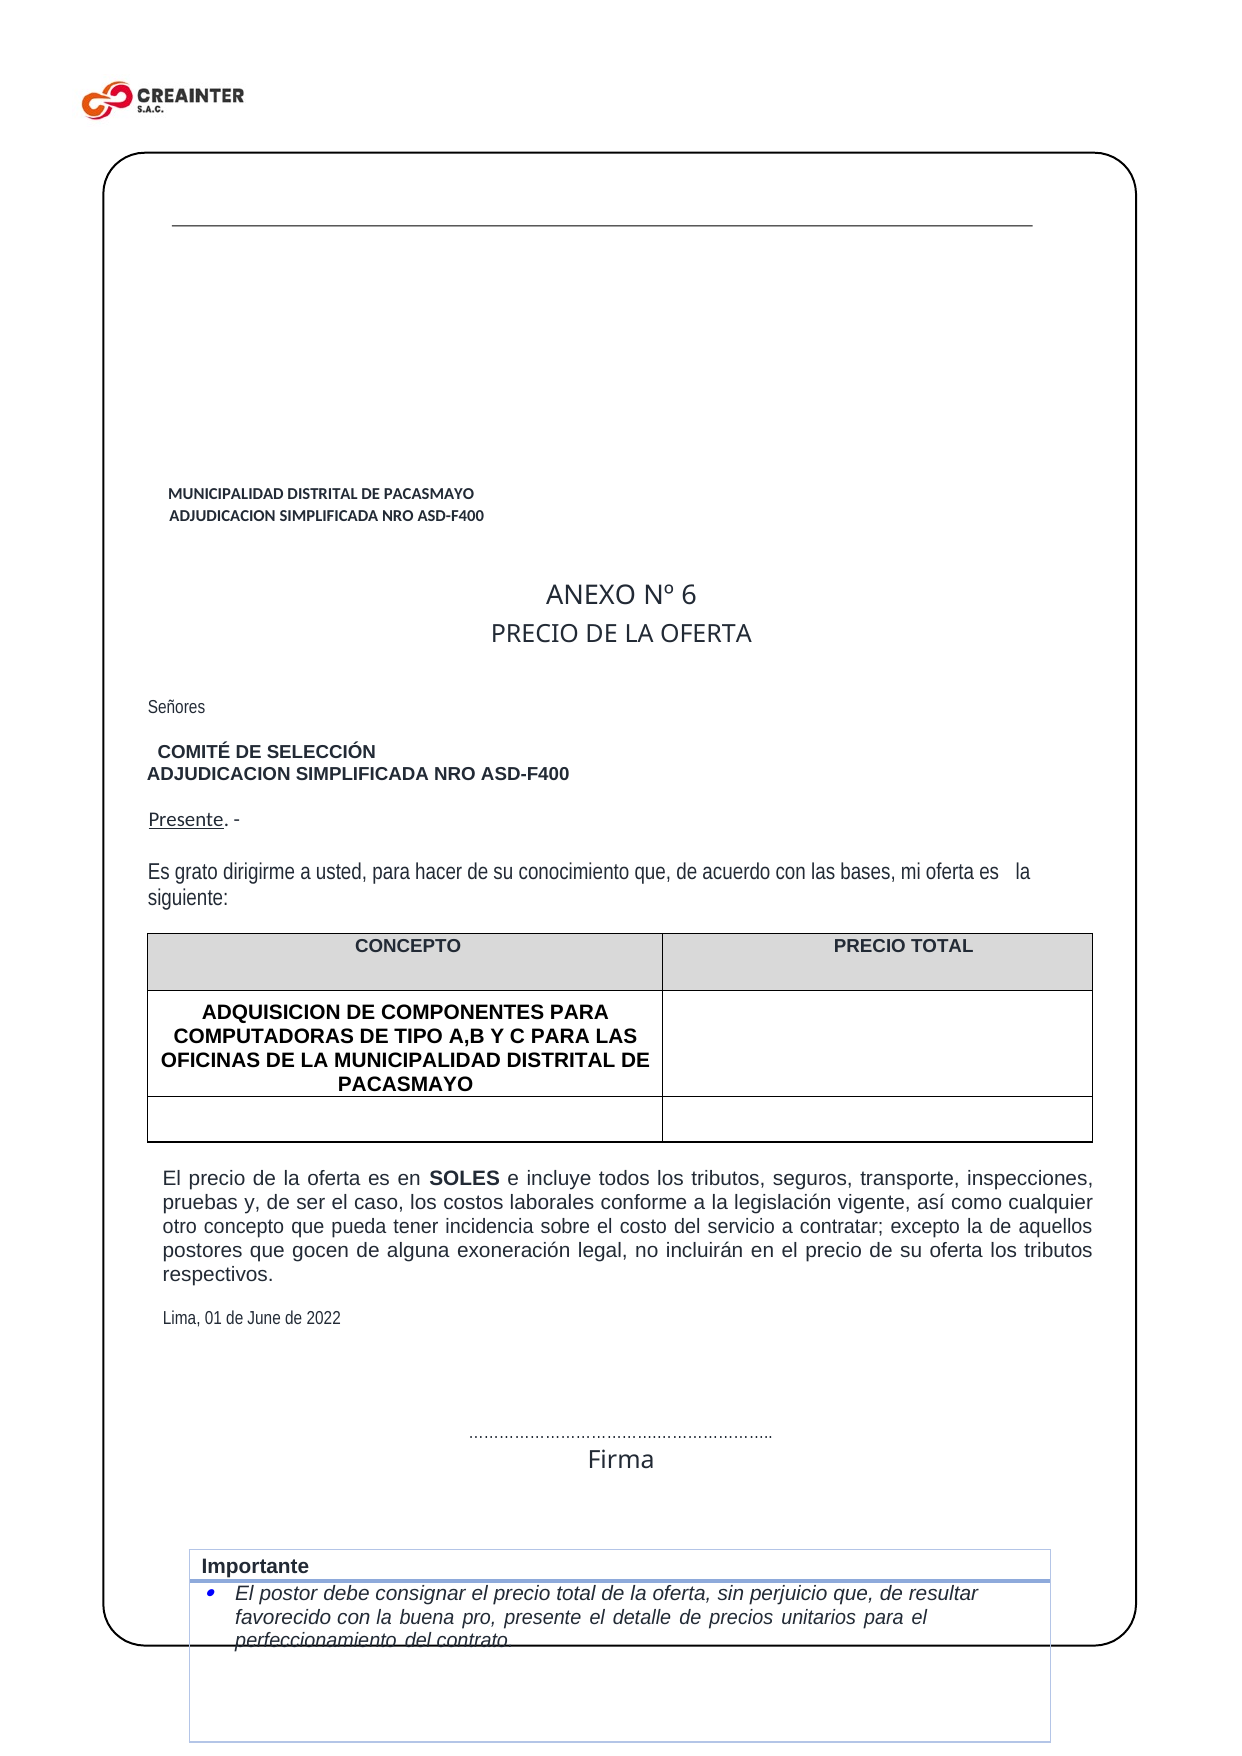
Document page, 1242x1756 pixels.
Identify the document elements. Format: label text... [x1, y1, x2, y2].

text ADJUDICACION SIMPLIFICADA NRO ASD-F400 [73, 763, 1167, 784]
text Presente. - [73, 806, 1167, 831]
subtitle Firma [373, 1442, 869, 1476]
text ADJUDICACION SIMPLIFICADA NRO ASD-F400 [73, 506, 1167, 526]
table_header CONCEPTO [148, 934, 662, 990]
table_cell ADQUISICION DE COMPONENTES PARA COMPUTADORAS DE TIPO A,B Y C PARA LAS OFICINAS DE LA MUNICIPALIDAD DISTRITAL DE PACASMAYO [148, 991, 662, 1096]
text Es grato dirigirme a usted, para hacer de su conocimiento que, de acuerdo con las bases, mi oferta es la siguiente: [148, 858, 1094, 911]
table_header PRECIO TOTAL [663, 934, 1092, 990]
text Lima, 01 de June de 2022 [73, 1307, 1167, 1329]
subtitle ANEXO Nº 6 [170, 575, 1072, 612]
subtitle PRECIO DE LA OFERTA [170, 615, 1072, 649]
table_cell [663, 991, 1092, 1096]
table_header Importante [190, 1550, 1050, 1579]
table_cell [663, 1097, 1092, 1141]
table_cell El postor debe consignar el precio total de la oferta, sin perjuicio que, de resultar favorecido con la buena pro, presente el detalle de precios unitarios para el perfeccionamiento del contrato. [190, 1583, 1050, 1741]
text COMITÉ DE SELECCIÓN [73, 741, 1167, 763]
picture [72, 74, 253, 127]
text El precio de la oferta es en SOLES e incluye todos los tributos, seguros, transporte, inspecciones, pruebas y, de ser el caso, los costos laborales conforme a la legislación vigente, así como cualquier otro concepto que pueda tener incidencia sobre el costo del servicio a contratar; excepto la de aquellos postores que gocen de alguna exoneración legal, no incluirán en el precio de su oferta los tributos respectivos. [162, 1166, 1094, 1286]
table_cell [148, 1097, 662, 1141]
text MUNICIPALIDAD DISTRITAL DE PACASMAYO [147, 483, 1167, 504]
text Señores [148, 696, 1167, 717]
text ……………………………….………………….. [169, 1421, 1072, 1442]
